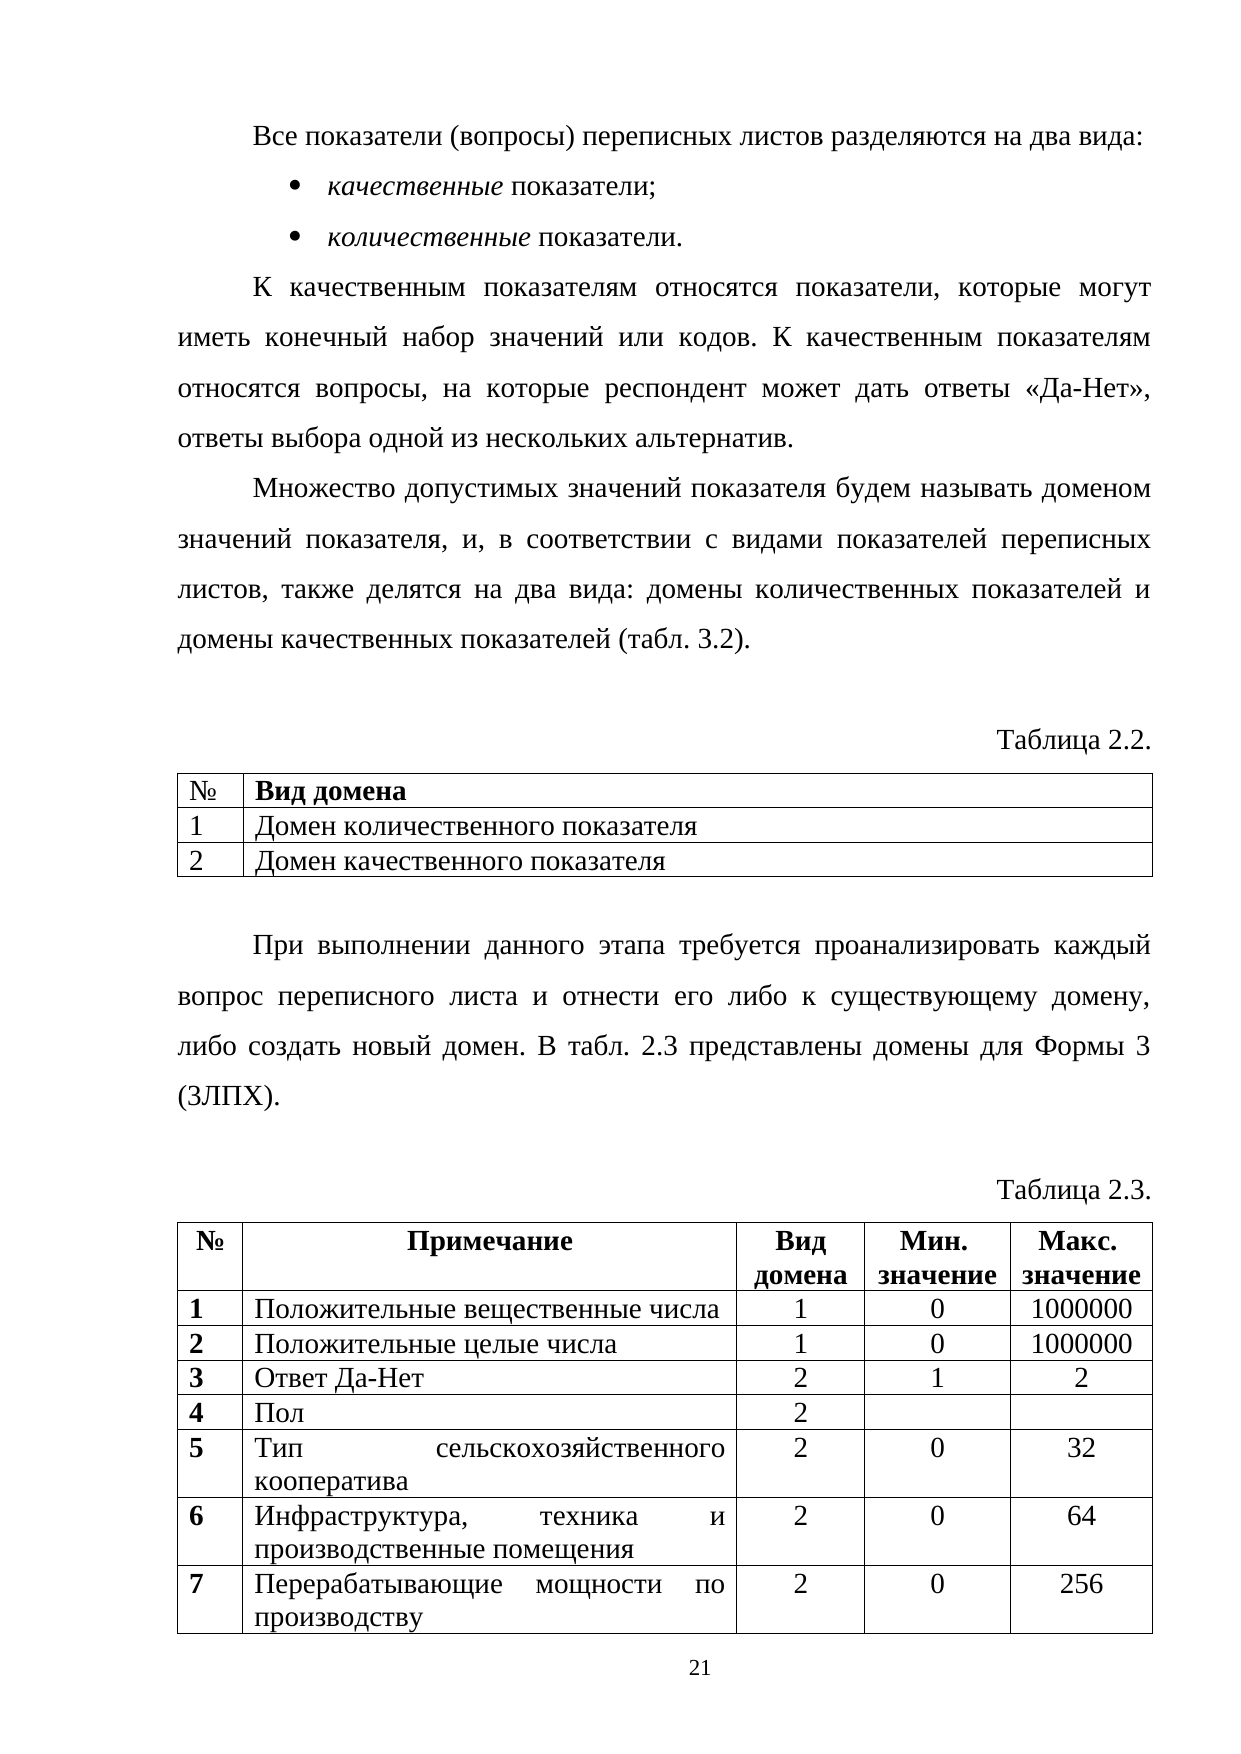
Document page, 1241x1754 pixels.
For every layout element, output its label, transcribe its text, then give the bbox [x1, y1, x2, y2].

table_cell Тип сельскохозяйственного кооператива [243, 1430, 736, 1497]
table_cell 0 [865, 1498, 1010, 1565]
table_cell 1 [737, 1291, 864, 1325]
table_cell 0 [865, 1430, 1010, 1497]
table_cell 1000000 [1011, 1326, 1152, 1359]
text Таблица 2.3. [177, 1172, 1152, 1205]
table_cell 7 [178, 1566, 242, 1633]
table_cell [1011, 1395, 1152, 1429]
table_cell Пол [243, 1395, 736, 1429]
table_cell 1 [737, 1326, 864, 1359]
text К качественным показателям относятся показатели, которые могут иметь конечный набор значений или кодов. К качественным показателям относятся вопросы, на которые респондент может дать ответы «Да-Нет», ответы выбора одной из нескольких альтернатив. [177, 269, 1152, 454]
table_cell 64 [1011, 1498, 1152, 1565]
table_cell 1 [178, 1291, 242, 1325]
table_cell Положительные вещественные числа [243, 1291, 736, 1325]
table_header Вид домена [244, 774, 1152, 807]
table_cell 5 [178, 1430, 242, 1497]
table_cell Ответ Да-Нет [243, 1361, 736, 1394]
table_header Примечание [243, 1223, 736, 1290]
table_cell 2 [737, 1395, 864, 1429]
table_cell 2 [737, 1566, 864, 1633]
text Множество допустимых значений показателя будем называть доменом значений показателя, и, в соответствии с видами показателей переписных листов, также делятся на два вида: домены количественных показателей и домены качественных показателей (табл. 3.2). [177, 471, 1152, 655]
table_cell 6 [178, 1498, 242, 1565]
table_cell 1 [178, 808, 243, 842]
table_cell [865, 1395, 1010, 1429]
table_cell 2 [737, 1361, 864, 1394]
table_cell Домен качественного показателя [244, 843, 1152, 876]
table_cell Домен количественного показателя [244, 808, 1152, 842]
text При выполнении данного этапа требуется проанализировать каждый вопрос переписного листа и отнести его либо к существующему домену, либо создать новый домен. В табл. 2.3 представлены домены для Формы 3 (3ЛПХ). [177, 927, 1152, 1112]
table_header Макс. значение [1011, 1223, 1152, 1290]
table_header № [178, 1223, 242, 1290]
table_cell 0 [865, 1291, 1010, 1325]
table_cell 2 [178, 1326, 242, 1359]
text Таблица 2.2. [177, 722, 1152, 756]
table_cell 1 [865, 1361, 1010, 1394]
table_cell 0 [865, 1566, 1010, 1633]
table_cell 2 [737, 1498, 864, 1565]
table_header Мин. значение [865, 1223, 1010, 1290]
table_cell 2 [178, 843, 243, 876]
table_cell 4 [178, 1395, 242, 1429]
table_cell 256 [1011, 1566, 1152, 1633]
table_cell Положительные целые числа [243, 1326, 736, 1359]
table_cell 1000000 [1011, 1291, 1152, 1325]
list количественные показатели. [290, 219, 1152, 252]
table_cell 3 [178, 1361, 242, 1394]
table_cell Инфраструктура, техника и производственные помещения [243, 1498, 736, 1565]
table_cell 2 [737, 1430, 864, 1497]
text Все показатели (вопросы) переписных листов разделяются на два вида: [177, 118, 1152, 152]
table_cell 32 [1011, 1430, 1152, 1497]
table_cell 0 [865, 1326, 1010, 1359]
table_cell Перерабатывающие мощности по производству [243, 1566, 736, 1633]
table_header № [178, 774, 243, 807]
table_cell 2 [1011, 1361, 1152, 1394]
table_header Вид домена [737, 1223, 864, 1290]
list качественные показатели; [290, 168, 1152, 202]
